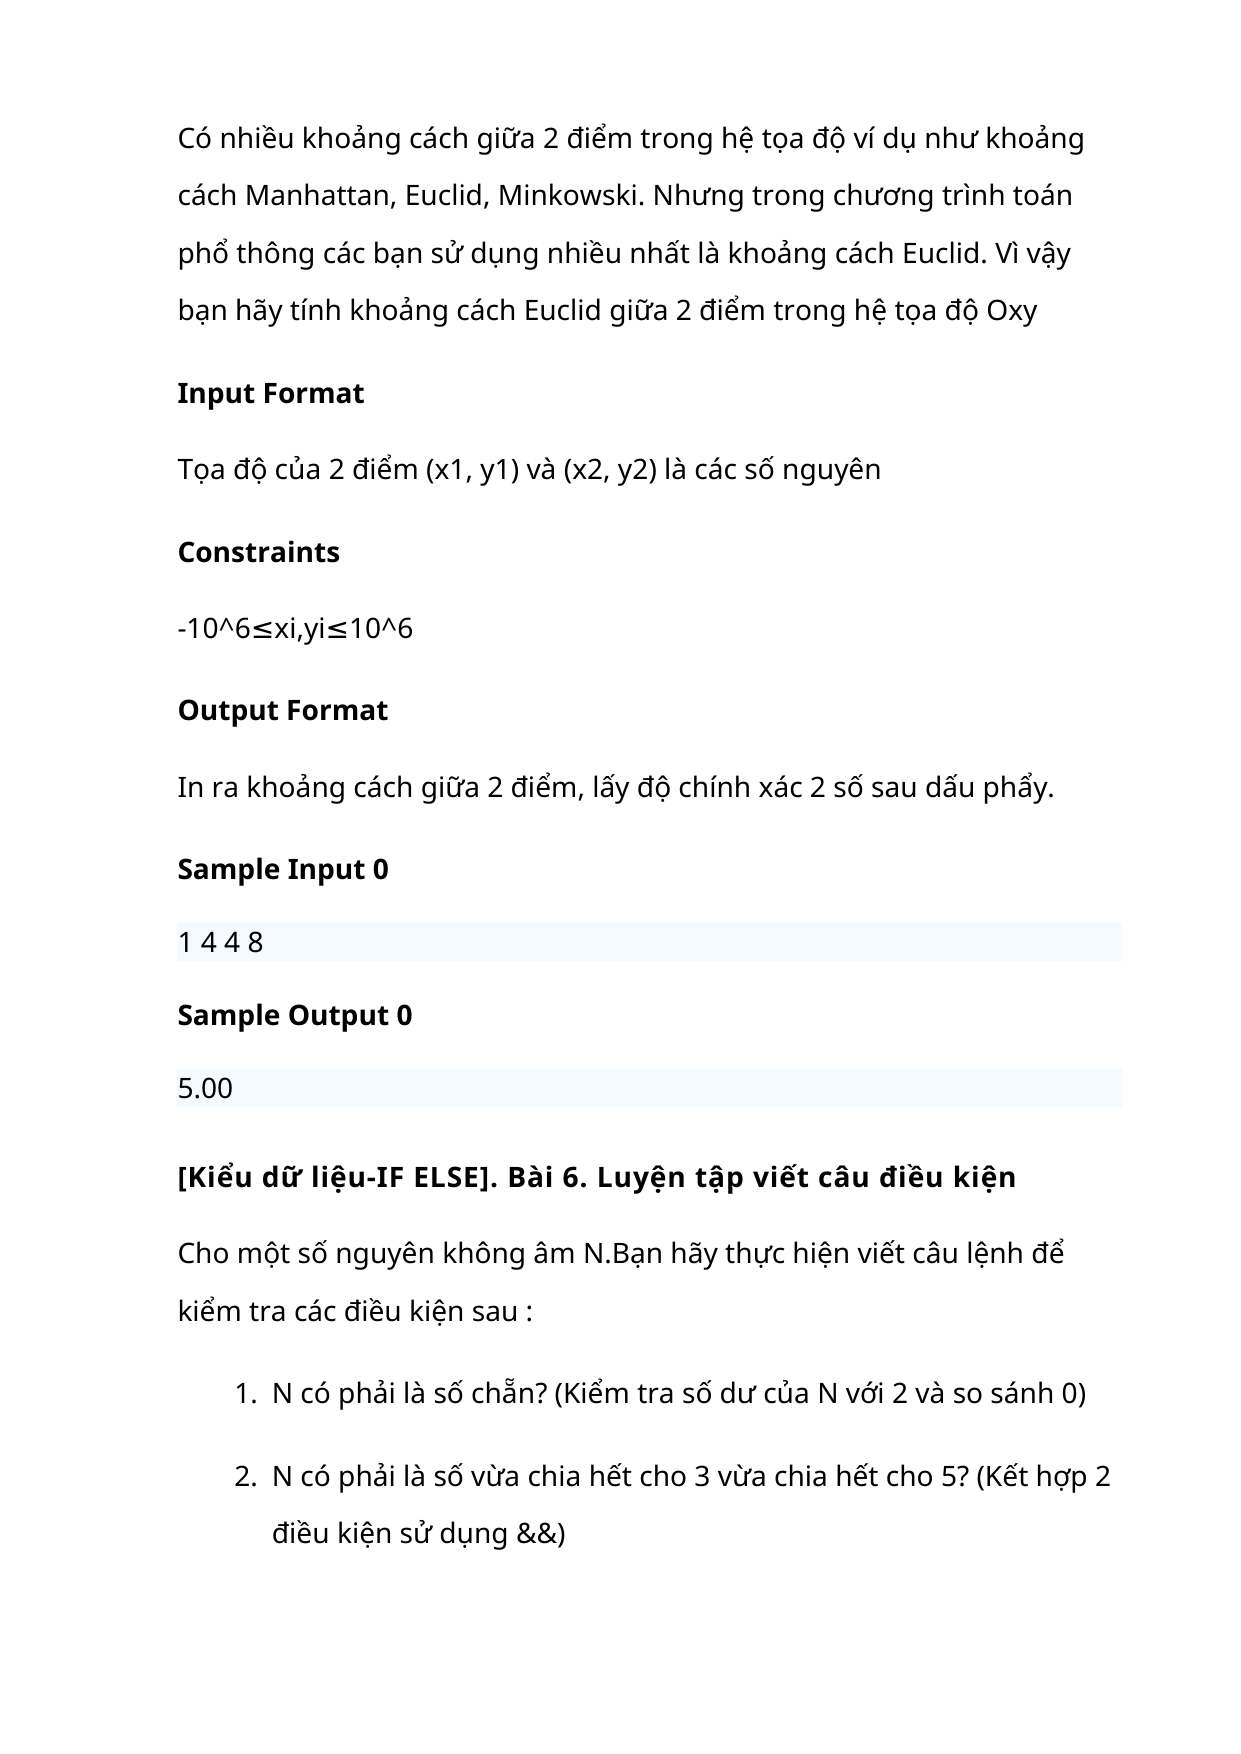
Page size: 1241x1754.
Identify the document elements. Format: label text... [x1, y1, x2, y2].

text [Kiểu dữ liệu-IF ELSE]. Bài 6. Luyện tập viết câu điều kiện [177, 1157, 1122, 1196]
text Sample Input 0 [177, 849, 1122, 888]
text Có nhiều khoảng cách giữa 2 điểm trong hệ tọa độ ví dụ như khoảng cách Manhattan, Euclid, Minkowski. Nhưng trong chương trình toán phổ thông các bạn sử dụng nhiều nhất là khoảng cách Euclid. Vì vậy bạn hãy tính khoảng cách Euclid giữa 2 điểm trong hệ tọa độ Oxy [177, 118, 1122, 329]
text 5.00 [177, 1069, 1122, 1107]
text Output Format [177, 691, 1122, 729]
text Tọa độ của 2 điểm (x1, y1) và (x2, y2) là các số nguyên [177, 449, 1122, 488]
text Input Format [177, 373, 1122, 411]
text In ra khoảng cách giữa 2 điểm, lấy độ chính xác 2 số sau dấu phẩy. [177, 767, 1122, 805]
text -10^6≤xi,yi≤10^6 [177, 608, 1122, 646]
text 1 4 4 8 [177, 922, 1122, 961]
list N có phải là số chẵn? (Kiểm tra số dư của N với 2 và so sánh 0) [234, 1374, 1122, 1412]
list N có phải là số vừa chia hết cho 3 vừa chia hết cho 5? (Kết hợp 2 điều kiện sử dụng &&) [234, 1456, 1122, 1552]
text Cho một số nguyên không âm N.Bạn hãy thực hiện viết câu lệnh để kiểm tra các điều kiện sau : [177, 1234, 1122, 1329]
text Sample Output 0 [177, 996, 1122, 1034]
text Constraints [177, 532, 1122, 570]
